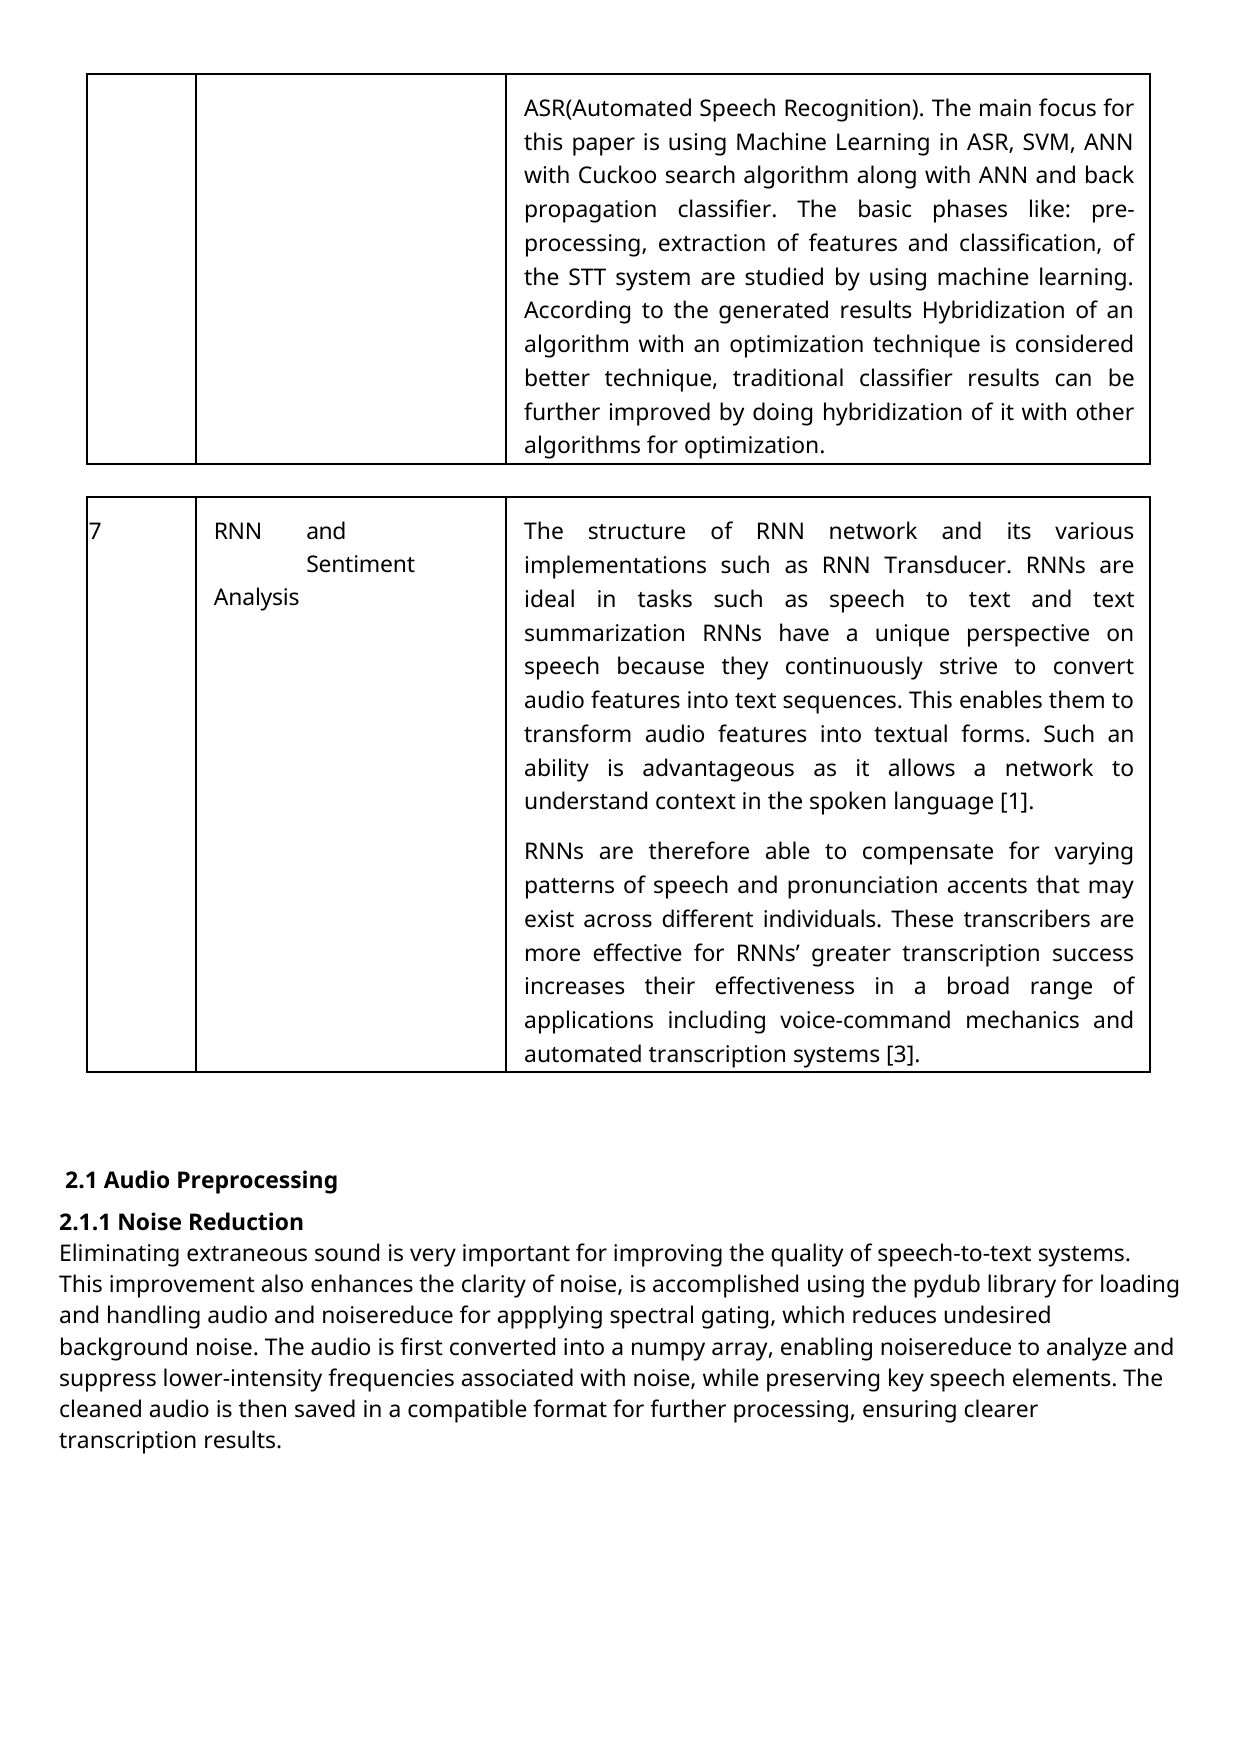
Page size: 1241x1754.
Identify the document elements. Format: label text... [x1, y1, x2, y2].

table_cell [507, 75, 1149, 463]
table_header RNN and Sentiment Analysis [197, 498, 505, 1071]
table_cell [197, 75, 505, 463]
text 2.1.1 Noise Reduction Eliminating extraneous sound is very important for improving the quality of speech-to-text systems. This improvement also enhances the clarity of noise, is accomplished using the pydub library for loading and handling audio and noisereduce for appplying spectral gating, which reduces undesired background noise. The audio is first converted into a numpy array, enabling noisereduce to analyze and suppress lower-intensity frequencies associated with noise, while preserving key speech elements. The cleaned audio is then saved in a compatible format for further processing, ensuring clearer transcription results. [59, 1206, 1181, 1456]
table_cell 6 [88, 75, 195, 463]
table_header 7 [88, 498, 195, 1071]
text 2.1 Audio Preprocessing [59, 1164, 1181, 1196]
table_header The structure of RNN network and its various implementations such as RNN Transducer. RNNs are ideal in tasks such as speech to text and text summarization RNNs have a unique perspective on speech because they continuously strive to convert audio features into text sequences. This enables them to transform audio features into textual forms. Such an ability is advantageous as it allows a network to understand context in the spoken language [1]. RNNs are therefore able to compensate for varying patterns of speech and pronunciation accents that may exist across different individuals. These transcribers are more effective for RNNs’ greater transcription success increases their effectiveness in a broad range of applications including voice-command mechanics and automated transcription systems [3]. [507, 498, 1149, 1071]
